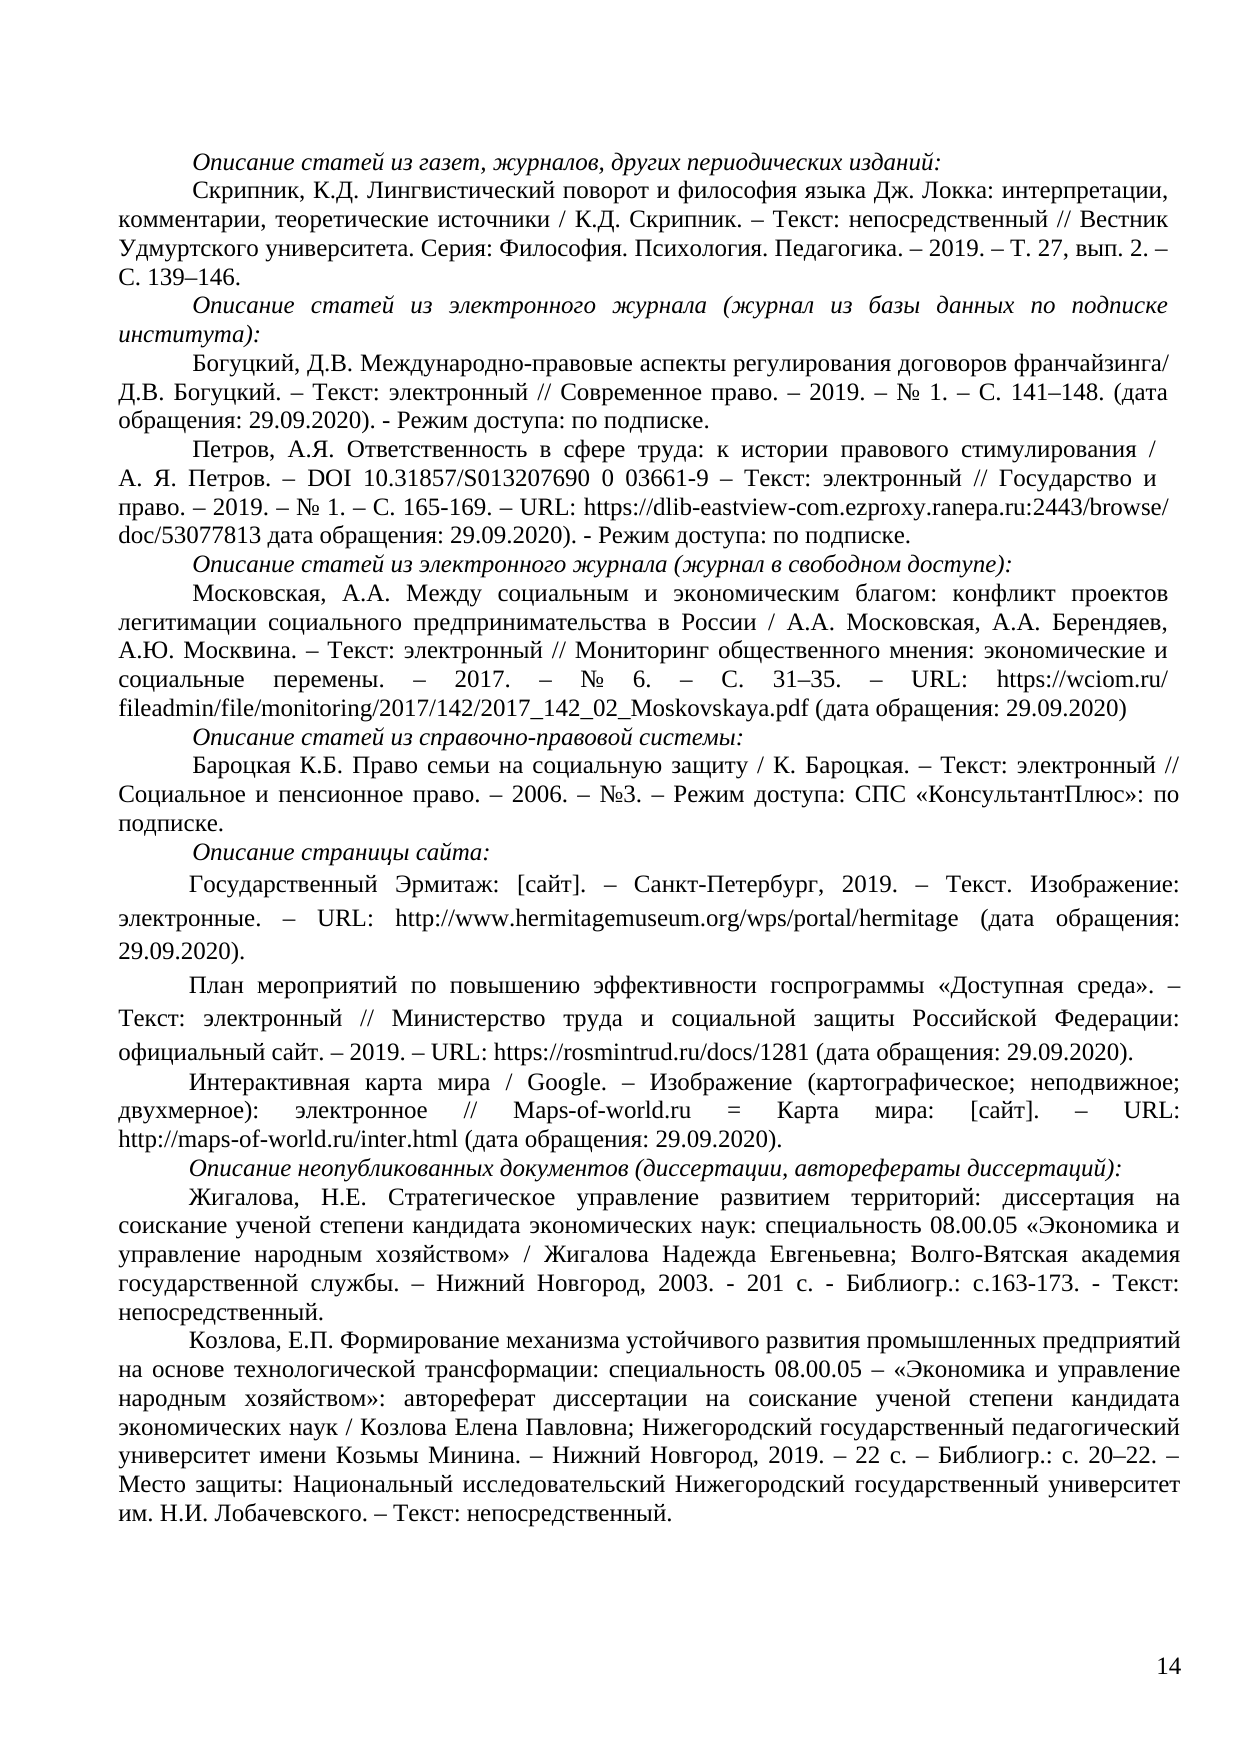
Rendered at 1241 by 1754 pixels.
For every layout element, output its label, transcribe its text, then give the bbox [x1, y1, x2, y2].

text Скрипник, К.Д. Лингвистический поворот и философия языка Дж. Локка: интерпретации, комментарии, теоретические источники / К.Д. Скрипник. – Текст: непосредственный // Вестник Удмуртского университета. Серия: Философия. Психология. Педагогика. – 2019. – Т. 27, вып. 2. – С. 139–146. [118, 176, 1169, 291]
text Описание статей из электронного журнала (журнал из базы данных по подписке института): [118, 291, 1169, 348]
text Бароцкая К.Б. Право семьи на социальную защиту / К. Бароцкая. – Текст: электронный // Социальное и пенсионное право. – 2006. – №3. – Режим доступа: СПС «КонсультантПлюс»: по подписке. [118, 751, 1181, 837]
text Петров, А.Я. Ответственность в сфере труда: к истории правового стимулирования / А. Я. Петров. – DOI 10.31857/S013207690 0 03661-9 – Текст: электронный // Государство и право. – 2019. – № 1. – С. 165-169. – URL: https://dlib-eastview-com.ezproxy.ranepa.ru:2443/browse/ doc/53077813 дата обращения: 29.09.2020). - Режим доступа: по подписке. [118, 434, 1169, 549]
text Описание страницы сайта: [118, 837, 1169, 866]
text Описание статей из электронного журнала (журнал в свободном доступе): [118, 549, 1169, 578]
text Козлова, Е.П. Формирование механизма устойчивого развития промышленных предприятий на основе технологической трансформации: специальность 08.00.05 – «Экономика и управление народным хозяйством»: автореферат диссертации на соискание ученой степени кандидата экономических наук / Козлова Елена Павловна; Нижегородский государственный педагогический университет имени Козьмы Минина. – Нижний Новгород, 2019. – 22 с. – Библиогр.: с. 20–22. – Место защиты: Национальный исследовательский Нижегородский государственный университет им. Н.И. Лобачевского. – Текст: непосредственный. [118, 1326, 1181, 1527]
text Описание статей из справочно-правовой системы: [118, 722, 1169, 751]
text Жигалова, Н.Е. Стратегическое управление развитием территорий: диссертация на соискание ученой степени кандидата экономических наук: специальность 08.00.05 «Экономика и управление народным хозяйством» / Жигалова Надежда Евгеньевна; Волго-Вятская академия государственной службы. – Нижний Новгород, 2003. - 201 с. - Библиогр.: с.163-173. - Текст: непосредственный. [118, 1182, 1181, 1326]
text Интерактивная карта мира / Google. – Изображение (картографическое; неподвижное; двухмерное): электронное // Maps-of-world.ru = Карта мира: [сайт]. – URL: http://maps-of-world.ru/inter.html (дата обращения: 29.09.2020). [118, 1067, 1181, 1153]
text Московская, А.А. Между социальным и экономическим благом: конфликт проектов легитимации социального предпринимательства в России / А.А. Московская, А.А. Берендяев, А.Ю. Москвина. – Текст: электронный // Мониторинг общественного мнения: экономические и социальные перемены. – 2017. – № 6. – С. 31–35. – URL: https://wciom.ru/ fileadmin/file/monitoring/2017/142/2017_142_02_Moskovskaya.pdf (дата обращения: 29.09.2020) [118, 578, 1169, 722]
text Описание статей из газет, журналов, других периодических изданий: [118, 147, 1169, 176]
text Богуцкий, Д.В. Международно-правовые аспекты регулирования договоров франчайзинга/ Д.В. Богуцкий. – Текст: электронный // Современное право. – 2019. – № 1. – С. 141–148. (дата обращения: 29.09.2020). - Режим доступа: по подписке. [118, 348, 1169, 434]
text Описание неопубликованных документов (диссертации, авторефераты диссертаций): [118, 1153, 1181, 1182]
text План мероприятий по повышению эффективности госпрограммы «Доступная среда». – Текст: электронный // Министерство труда и социальной защиты Российской Федерации: официальный сайт. – 2019. – URL: https://rosmintrud.ru/docs/1281 (дата обращения: 29.09.2020). [118, 966, 1181, 1067]
text Государственный Эрмитаж: [сайт]. – Санкт-Петербург, 2019. – Текст. Изображение: электронные. – URL: http://www.hermitagemuseum.org/wps/portal/hermitage (дата обращения: 29.09.2020). [118, 866, 1181, 966]
